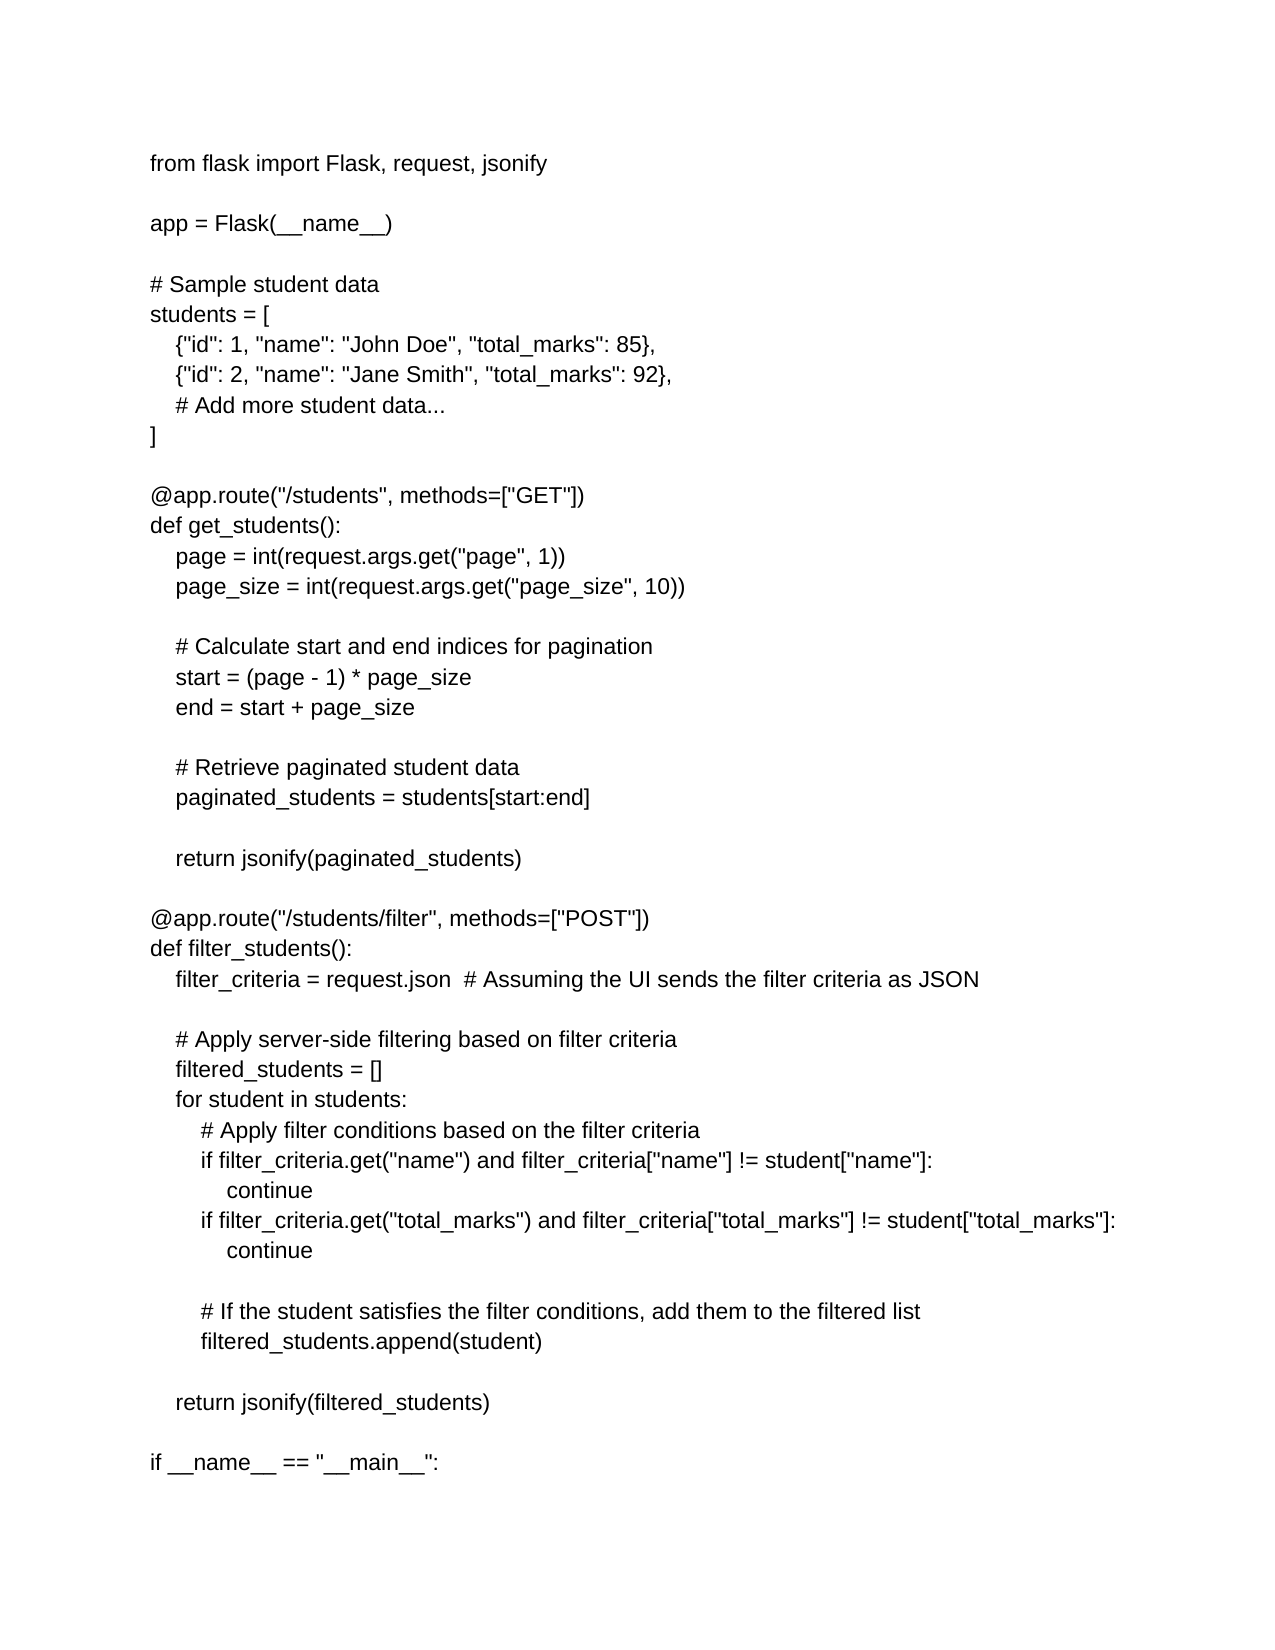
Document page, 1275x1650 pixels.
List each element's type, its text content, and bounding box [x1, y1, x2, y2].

text # Retrieve paginated student data [150, 754, 1125, 781]
text @app.route("/students", methods=["GET"]) [150, 482, 1125, 509]
text # If the student satisfies the filter conditions, add them to the filtered list [150, 1298, 1125, 1324]
text def filter_students(): [150, 935, 1125, 962]
text filtered_students = [] [150, 1056, 1125, 1083]
text # Add more student data... [150, 392, 1125, 418]
text # Sample student data [150, 271, 1125, 297]
text paginated_students = students[start:end] [150, 784, 1125, 811]
text {"id": 1, "name": "John Doe", "total_marks": 85}, [150, 331, 1125, 358]
text continue [150, 1177, 1125, 1203]
text start = (page - 1) * page_size [150, 663, 1125, 690]
text app = Flask(__name__) [150, 210, 1125, 237]
text @app.route("/students/filter", methods=["POST"]) [150, 905, 1125, 932]
text page = int(request.args.get("page", 1)) [150, 543, 1125, 569]
text {"id": 2, "name": "Jane Smith", "total_marks": 92}, [150, 361, 1125, 388]
text for student in students: [150, 1086, 1125, 1113]
text ] [150, 422, 1125, 448]
text from flask import Flask, request, jsonify [150, 150, 1125, 176]
text page_size = int(request.args.get("page_size", 10)) [150, 573, 1125, 599]
text return jsonify(paginated_students) [150, 845, 1125, 871]
text filter_criteria = request.json # Assuming the UI sends the filter criteria as JSON [150, 966, 1125, 992]
text filtered_students.append(student) [150, 1328, 1125, 1354]
text # Apply filter conditions based on the filter criteria [150, 1117, 1125, 1143]
text students = [ [150, 301, 1125, 327]
text if __name__ == "__main__": [150, 1449, 1125, 1475]
text # Apply server-side filtering based on filter criteria [150, 1026, 1125, 1052]
text end = start + page_size [150, 694, 1125, 720]
text def get_students(): [150, 512, 1125, 539]
text continue [150, 1237, 1125, 1264]
text if filter_criteria.get("total_marks") and filter_criteria["total_marks"] != student["total_marks"]: [150, 1207, 1125, 1234]
text if filter_criteria.get("name") and filter_criteria["name"] != student["name"]: [150, 1147, 1125, 1173]
text # Calculate start and end indices for pagination [150, 633, 1125, 660]
text return jsonify(filtered_students) [150, 1388, 1125, 1415]
